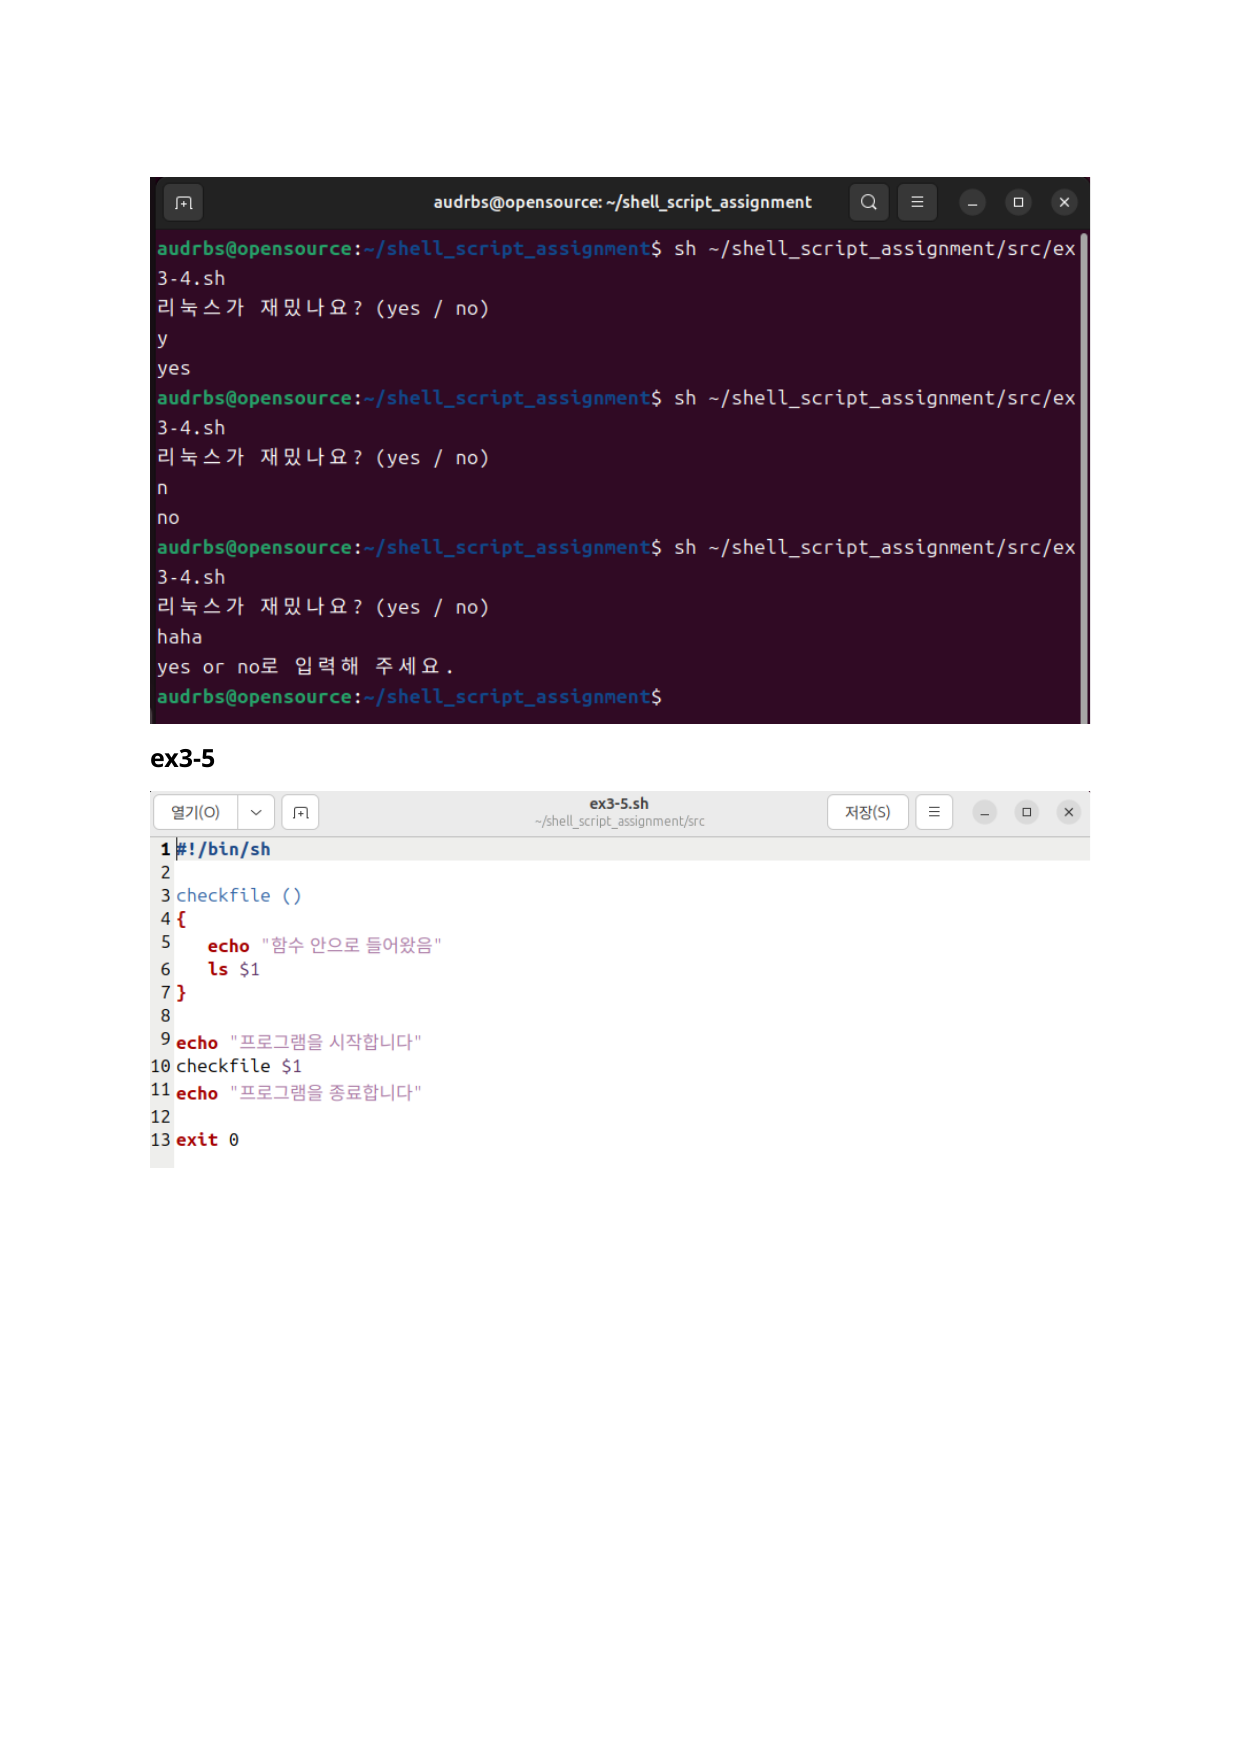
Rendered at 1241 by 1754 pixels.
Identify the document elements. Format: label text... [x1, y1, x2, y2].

picture [150, 791, 1091, 1168]
text ex3-5 [150, 740, 1090, 774]
picture [150, 177, 1091, 724]
